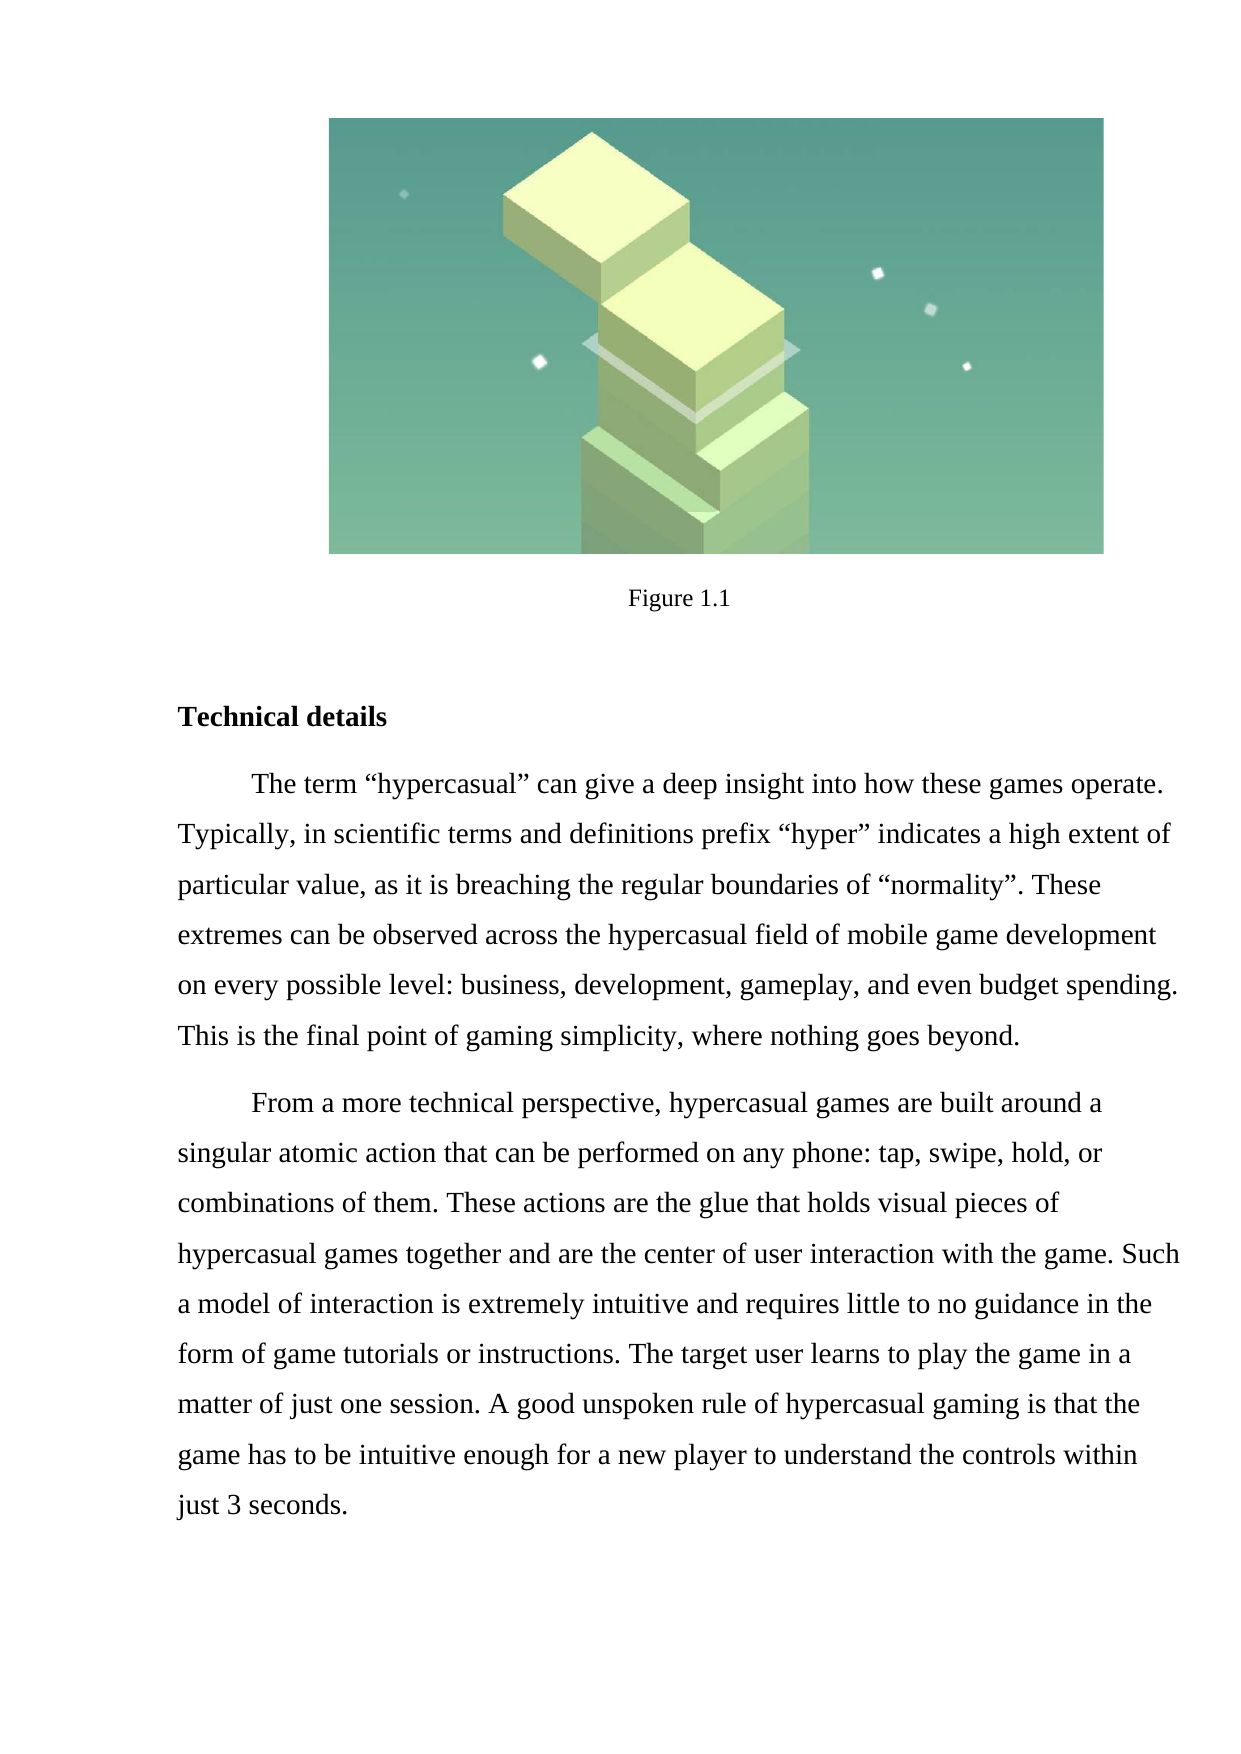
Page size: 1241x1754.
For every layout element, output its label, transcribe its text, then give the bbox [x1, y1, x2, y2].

text The term “hypercasual” can give a deep insight into how these games operate. Typically, in scientific terms and definitions prefix “hyper” indicates a high extent of particular value, as it is breaching the regular boundaries of “normality”. These extremes can be observed across the hypercasual field of mobile game development on every possible level: business, development, gameplay, and even budget spending. This is the final point of gaming simplicity, where nothing goes beyond. [177, 766, 1181, 1051]
text From a more technical perspective, hypercasual games are built around a singular atomic action that can be performed on any phone: tap, swipe, hold, or combinations of them. These actions are the glue that holds visual pieces of hypercasual games together and are the center of user interaction with the game. Such a model of interaction is extremely intuitive and requires little to no guidance in the form of game tutorials or instructions. The target user learns to play the game in a matter of just one session. A good unspoken rule of hypercasual gaming is that the game has to be intuitive enough for a new player to understand the controls within just 3 seconds. [177, 1085, 1181, 1521]
picture [328, 118, 1104, 554]
text Technical details [177, 699, 1181, 733]
text Figure 1.1 [177, 583, 1181, 611]
